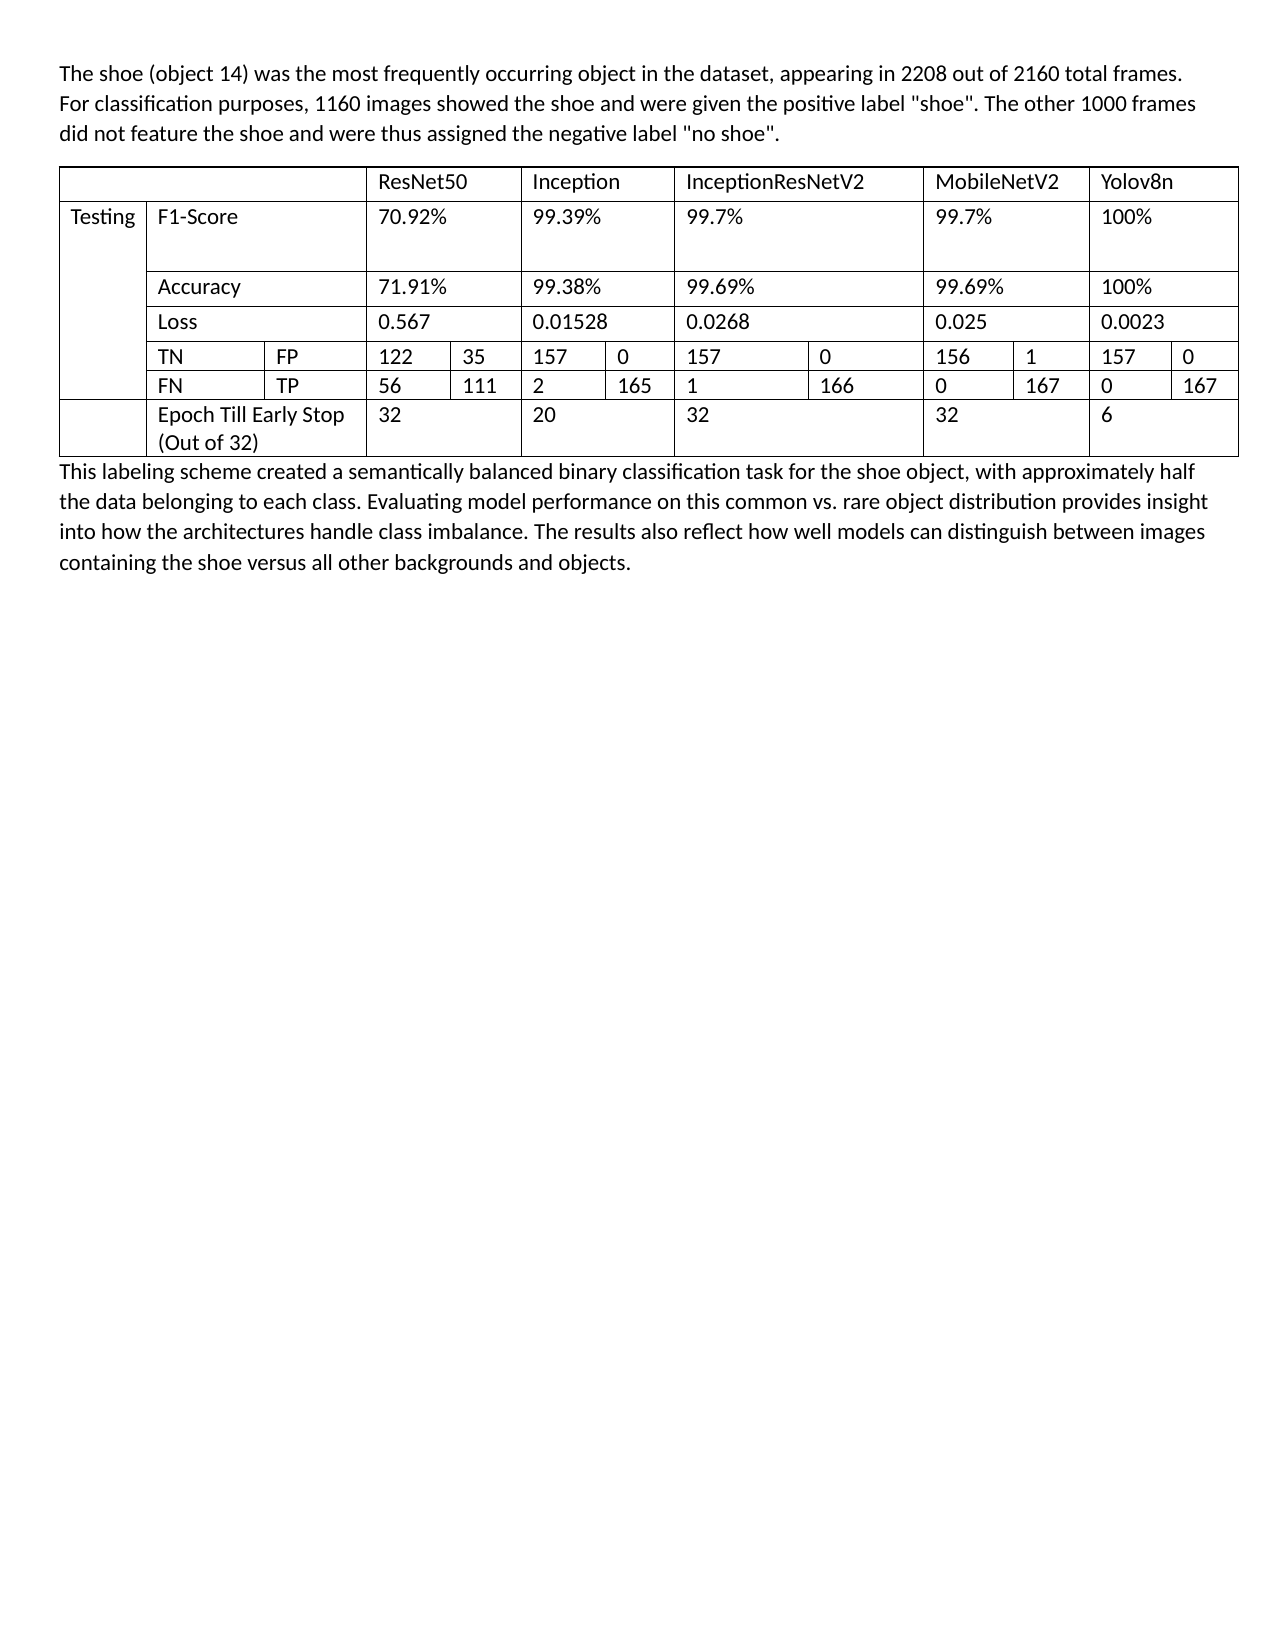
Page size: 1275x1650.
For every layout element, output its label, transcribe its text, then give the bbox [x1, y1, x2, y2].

table_header InceptionResNetV2 [675, 168, 923, 201]
table_cell F1-Score [147, 202, 366, 271]
table_cell 99.39% [522, 202, 674, 271]
table_cell Loss [147, 307, 366, 341]
table_cell 0.567 [367, 307, 521, 341]
table_cell 0.0268 [675, 307, 923, 341]
table_cell 0 [606, 342, 674, 370]
text This labeling scheme created a semantically balanced binary classification task for the shoe object, with approximately half the data belonging to each class. Evaluating model performance on this common vs. rare object distribution provides insight into how the architectures handle class imbalance. The results also reflect how well models can distinguish between images containing the shoe versus all other backgrounds and objects. [59, 457, 1216, 576]
table_cell 2 [522, 371, 605, 399]
table_cell 20 [522, 400, 674, 456]
table_cell 165 [606, 371, 674, 399]
table_cell 0.025 [924, 307, 1089, 341]
table_cell Epoch Till Early Stop (Out of 32) [147, 400, 366, 456]
table_cell 32 [367, 400, 521, 456]
table_cell 1 [1014, 342, 1089, 370]
table_cell 157 [1090, 342, 1171, 370]
table_cell [60, 400, 146, 456]
table_header MobileNetV2 [924, 168, 1089, 201]
table_cell 32 [675, 400, 923, 456]
table_cell Accuracy [147, 272, 366, 306]
table_cell 122 [367, 342, 450, 370]
table_cell 111 [451, 371, 521, 399]
table_cell Testing [60, 202, 146, 399]
table_cell FP [265, 342, 366, 370]
table_cell 0 [809, 342, 923, 370]
table_header ResNet50 [367, 168, 521, 201]
table_cell 0.0023 [1090, 307, 1238, 341]
table_cell 157 [522, 342, 605, 370]
table_header Inception [522, 168, 674, 201]
table_cell 32 [924, 400, 1089, 456]
table_header [60, 168, 366, 201]
table_cell TN [147, 342, 264, 370]
table_cell 70.92% [367, 202, 521, 271]
table_cell 71.91% [367, 272, 521, 306]
table_cell 0 [924, 371, 1013, 399]
table_cell 1 [675, 371, 808, 399]
table_cell 35 [451, 342, 521, 370]
table_cell 157 [675, 342, 808, 370]
table_cell 100% [1090, 202, 1238, 271]
table_cell 99.69% [675, 272, 923, 306]
table_cell 166 [809, 371, 923, 399]
table_cell 0 [1172, 342, 1238, 370]
table_cell 99.38% [522, 272, 674, 306]
table_cell 99.7% [924, 202, 1089, 271]
table_cell 156 [924, 342, 1013, 370]
table_cell 167 [1172, 371, 1238, 399]
table_cell 0 [1090, 371, 1171, 399]
table_cell 0.01528 [522, 307, 674, 341]
table_cell TP [265, 371, 366, 399]
table_cell 56 [367, 371, 450, 399]
text Model performance was assessed also based on training time, evaluation time, and parameter counts (trainable and non-trainable) as shown in Table [1]. The goal of this ablation study is to identify the most suitable architecture for our binary classification problem by rigorously profiling each model according to our evaluation procedure and metrics. Insights gained will aid in selecting the optimal model configuration to deploy for this application.The shoe (object 14) was the most frequently occurring object in the dataset, appearing in 2208 out of 2160 total frames. For classification purposes, 1160 images showed the shoe and were given the positive label "shoe". The other 1000 frames did not feature the shoe and were thus assigned the negative label "no shoe". [59, 59, 1216, 147]
table_cell 99.7% [675, 202, 923, 271]
table_header Yolov8n [1090, 168, 1238, 201]
table_cell 100% [1090, 272, 1238, 306]
table_cell FN [147, 371, 264, 399]
table_cell 167 [1014, 371, 1089, 399]
table_cell 99.69% [924, 272, 1089, 306]
table_cell 6 [1090, 400, 1238, 456]
